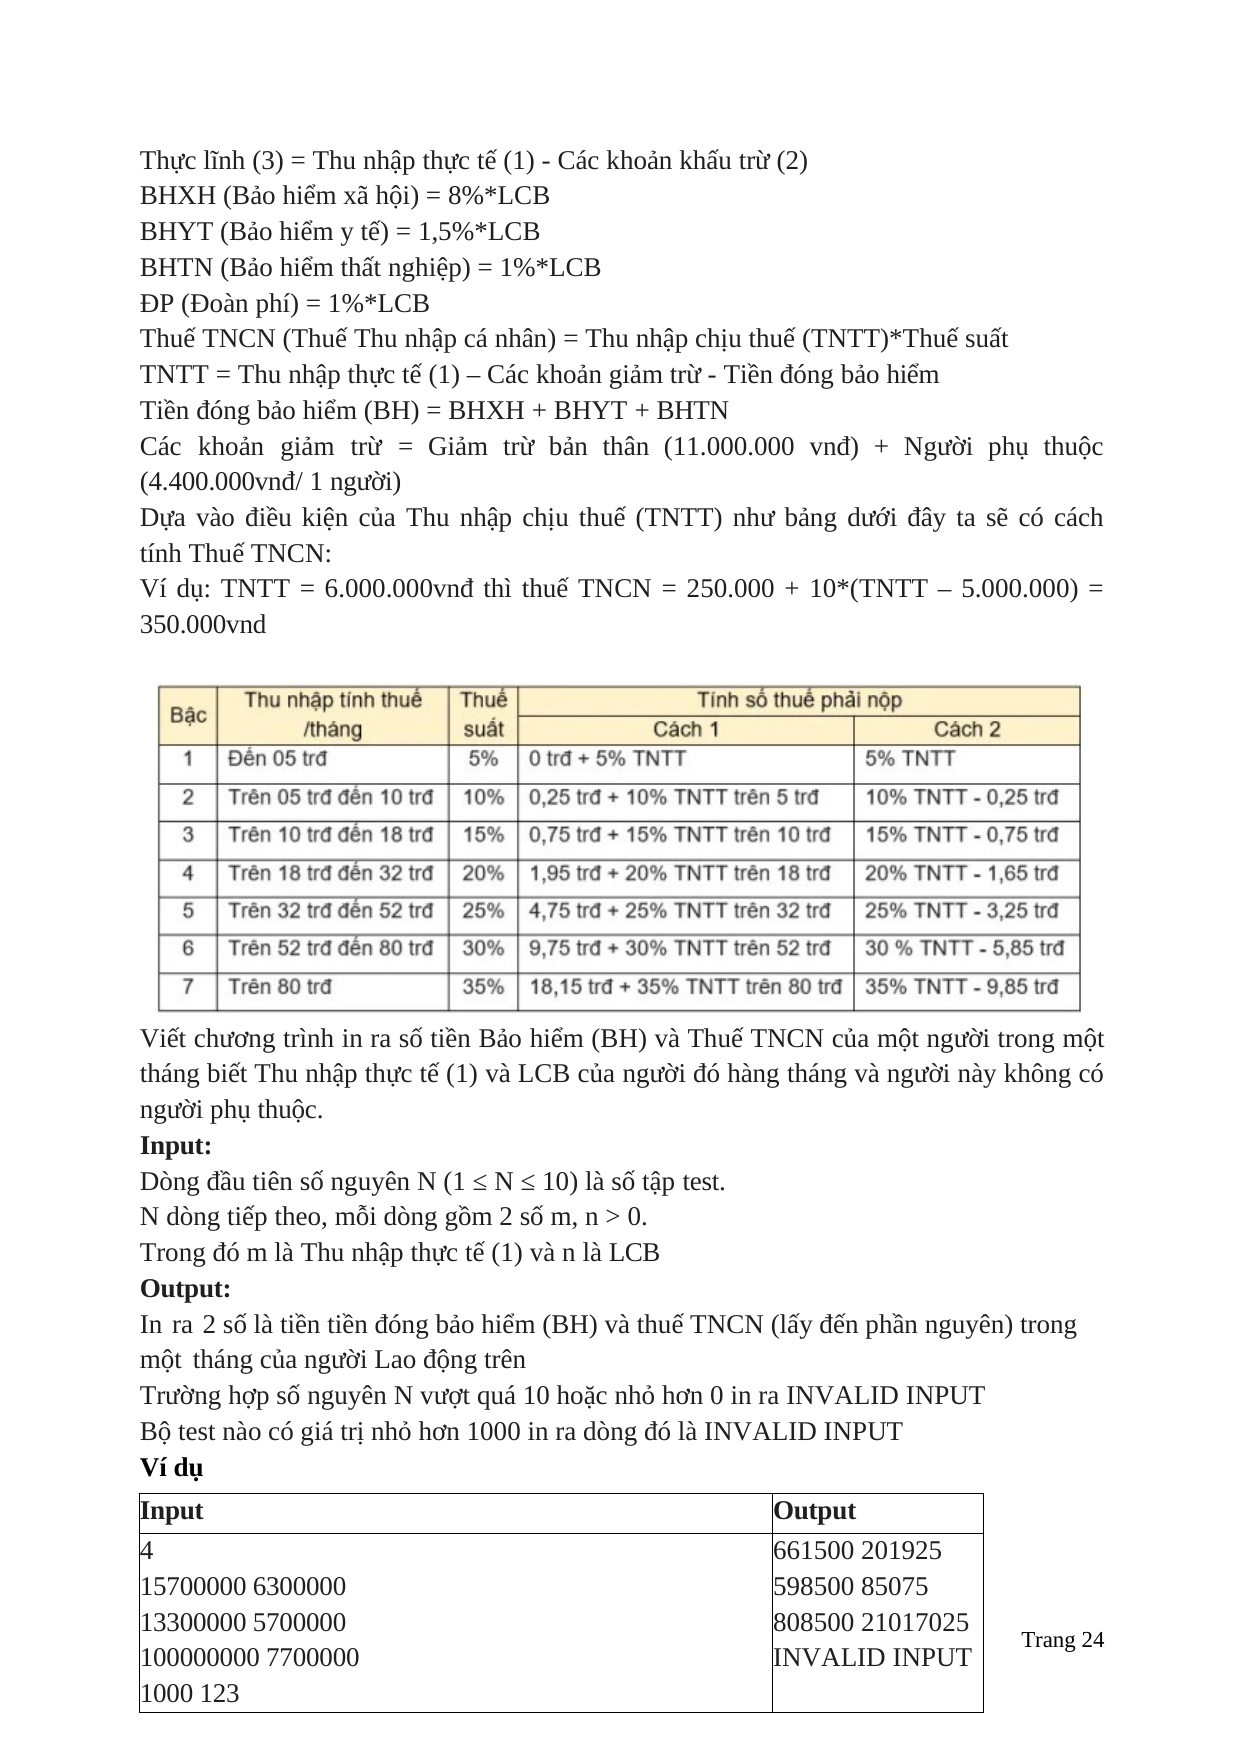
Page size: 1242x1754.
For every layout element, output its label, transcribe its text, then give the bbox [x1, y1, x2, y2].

text Thuế TNCN (Thuế Thu nhập cá nhân) = Thu nhập chịu thuế (TNTT)*Thuế suất [139, 322, 1104, 353]
text BHYT (Bảo hiểm y tế) = 1,5%*LCB [139, 215, 1104, 246]
text Tiền đóng bảo hiểm (BH) = BHXH + BHYT + BHTN [139, 394, 1104, 425]
text Các khoản giảm trừ = Giảm trừ bản thân (11.000.000 vnđ) + Người phụ thuộc (4.400.000vnđ/ 1 người) [139, 429, 1104, 496]
text ĐP (Đoàn phí) = 1%*LCB [139, 287, 1104, 318]
text Ví dụ [139, 1451, 1104, 1482]
text N dòng tiếp theo, mỗi dòng gồm 2 số m, n > 0. [139, 1201, 1104, 1232]
text Dựa vào điều kiện của Thu nhập chịu thuế (TNTT) như bảng dưới đây ta sẽ có cách tính Thuế TNCN: [139, 501, 1104, 568]
text Thực lĩnh (3) = Thu nhập thực tế (1) - Các khoản khấu trừ (2) [139, 144, 1104, 175]
text Trường hợp số nguyên N vượt quá 10 hoặc nhỏ hơn 0 in ra INVALID INPUT [139, 1379, 1104, 1410]
text Input: [139, 1129, 1104, 1160]
text Ví dụ: TNTT = 6.000.000vnđ thì thuế TNCN = 250.000 + 10*(TNTT – 5.000.000) = 350.000vnd [139, 572, 1104, 639]
table_cell 661500 201925 598500 85075 808500 21017025 INVALID INPUT [773, 1534, 983, 1712]
table_header Output [773, 1494, 983, 1533]
table_cell 4 15700000 6300000 13300000 5700000 100000000 7700000 1000 123 [140, 1534, 772, 1712]
text In ra 2 số là tiền tiền đóng bảo hiểm (BH) và thuế TNCN (lấy đến phần nguyên) trong một tháng của người Lao động trên [139, 1308, 1104, 1374]
text BHXH (Bảo hiểm xã hội) = 8%*LCB [139, 179, 1104, 211]
text Bộ test nào có giá trị nhỏ hơn 1000 in ra dòng đó là INVALID INPUT [139, 1415, 1104, 1446]
text Dòng đầu tiên số nguyên N (1 ≤ N ≤ 10) là số tập test. [139, 1165, 1104, 1196]
text BHTN (Bảo hiểm thất nghiệp) = 1%*LCB [139, 251, 1104, 282]
table_header Input [140, 1494, 772, 1533]
text Output: [139, 1272, 1104, 1303]
text TNTT = Thu nhập thực tế (1) – Các khoản giảm trừ - Tiền đóng bảo hiểm [139, 358, 1104, 389]
text Trong đó m là Thu nhập thực tế (1) và n là LCB [139, 1236, 1104, 1267]
text Viết chương trình in ra số tiền Bảo hiểm (BH) và Thuế TNCN của một người trong một tháng biết Thu nhập thực tế (1) và LCB của người đó hàng tháng và người này không có người phụ thuộc. [139, 680, 1104, 1124]
